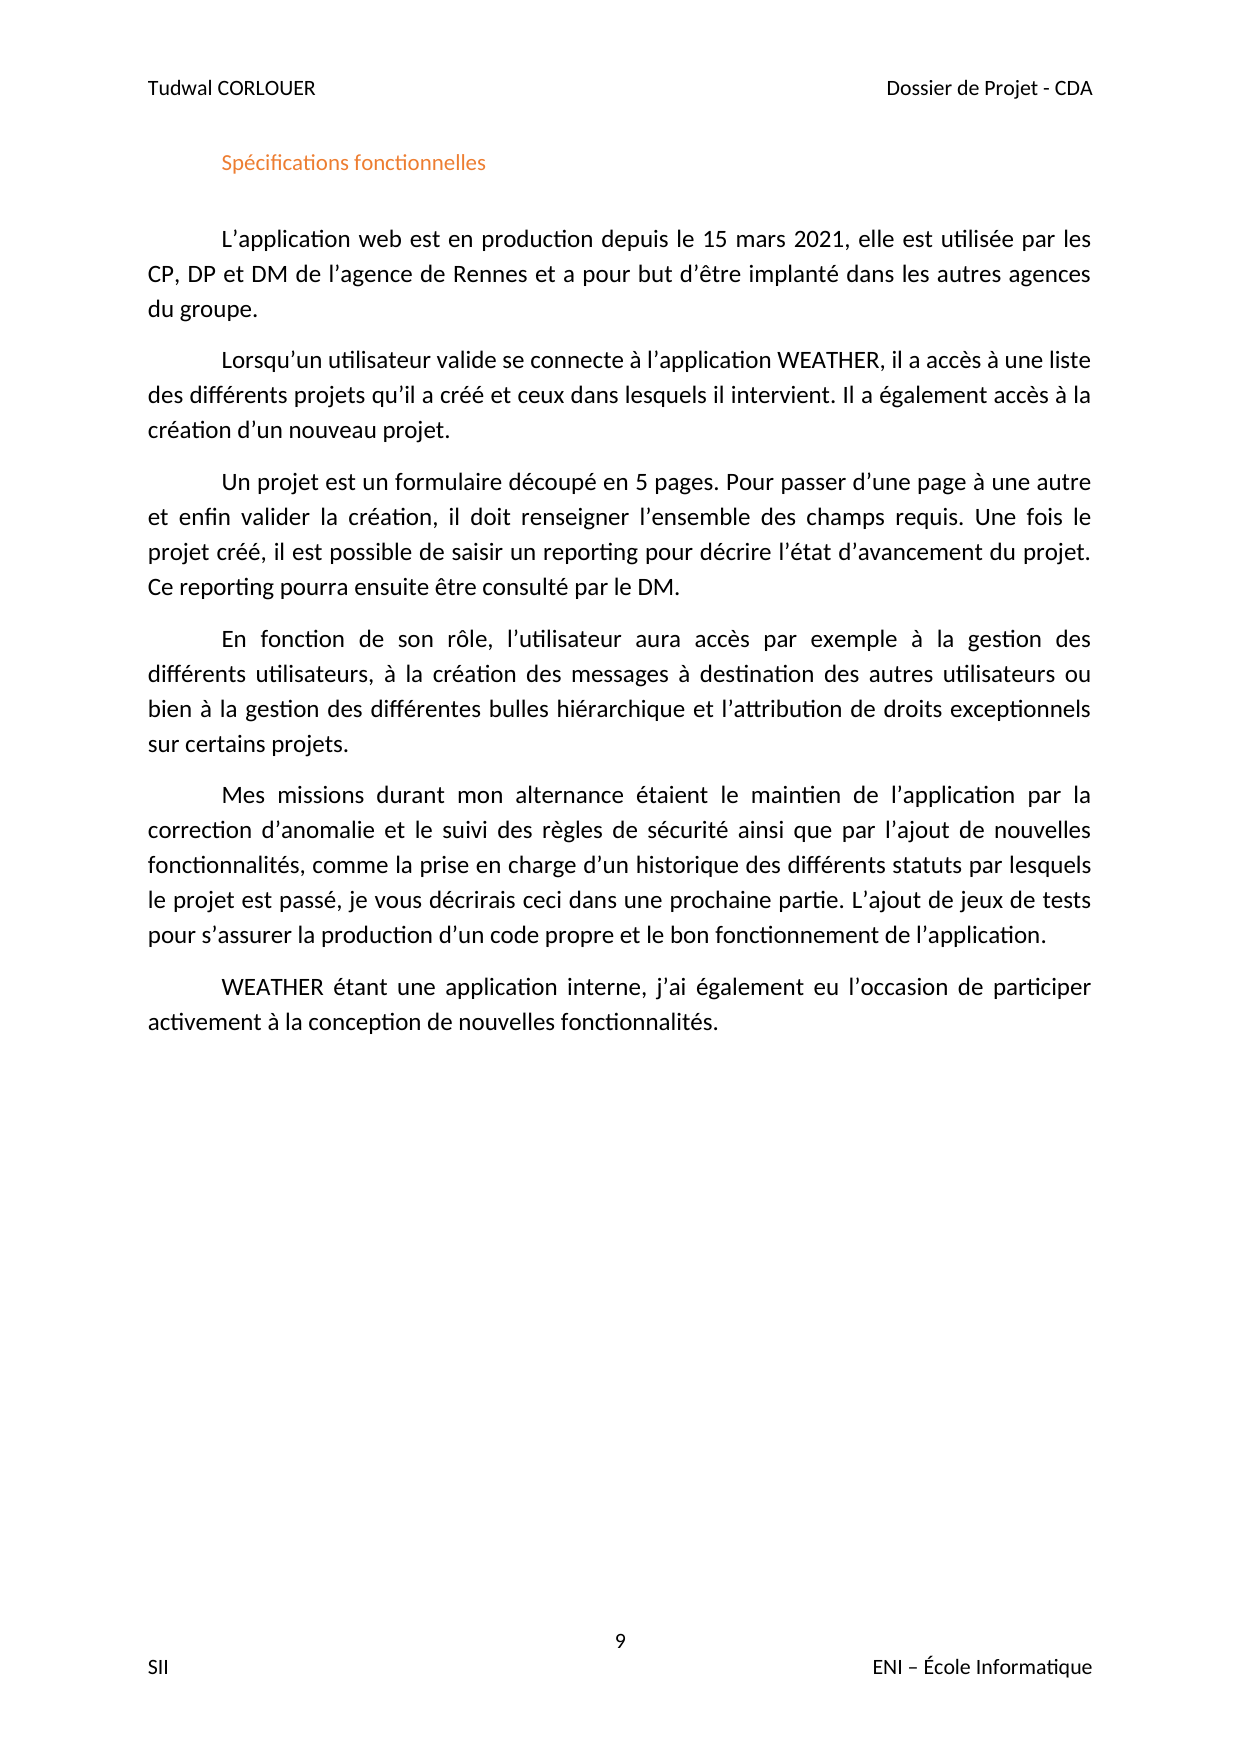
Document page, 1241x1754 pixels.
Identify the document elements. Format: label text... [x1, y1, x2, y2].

text WEATHER étant une application interne, j’ai également eu l’occasion de participer activement à la conception de nouvelles fonctionnalités. [148, 971, 1093, 1037]
text En fonction de son rôle, l’utilisateur aura accès par exemple à la gestion des différents utilisateurs, à la création des messages à destination des autres utilisateurs ou bien à la gestion des différentes bulles hiérarchique et l’attribution de droits exceptionnels sur certains projets. [148, 623, 1093, 758]
text L’application web est en production depuis le 15 mars 2021, elle est utilisée par les CP, DP et DM de l’agence de Rennes et a pour but d’être implanté dans les autres agences du groupe. [148, 223, 1093, 323]
subtitle Spécifications fonctionnelles [148, 148, 1093, 176]
text Lorsqu’un utilisateur valide se connecte à l’application WEATHER, il a accès à une liste des différents projets qu’il a créé et ceux dans lesquels il intervient. Il a également accès à la création d’un nouveau projet. [148, 344, 1093, 445]
text Un projet est un formulaire découpé en 5 pages. Pour passer d’une page à une autre et enfin valider la création, il doit renseigner l’ensemble des champs requis. Une fois le projet créé, il est possible de saisir un reporting pour décrire l’état d’avancement du projet. Ce reporting pourra ensuite être consulté par le DM. [148, 466, 1093, 602]
text Mes missions durant mon alternance étaient le maintien de l’application par la correction d’anomalie et le suivi des règles de sécurité ainsi que par l’ajout de nouvelles fonctionnalités, comme la prise en charge d’un historique des différents statuts par lesquels le projet est passé, je vous décrirais ceci dans une prochaine partie. L’ajout de jeux de tests pour s’assurer la production d’un code propre et le bon fonctionnement de l’application. [148, 779, 1093, 950]
